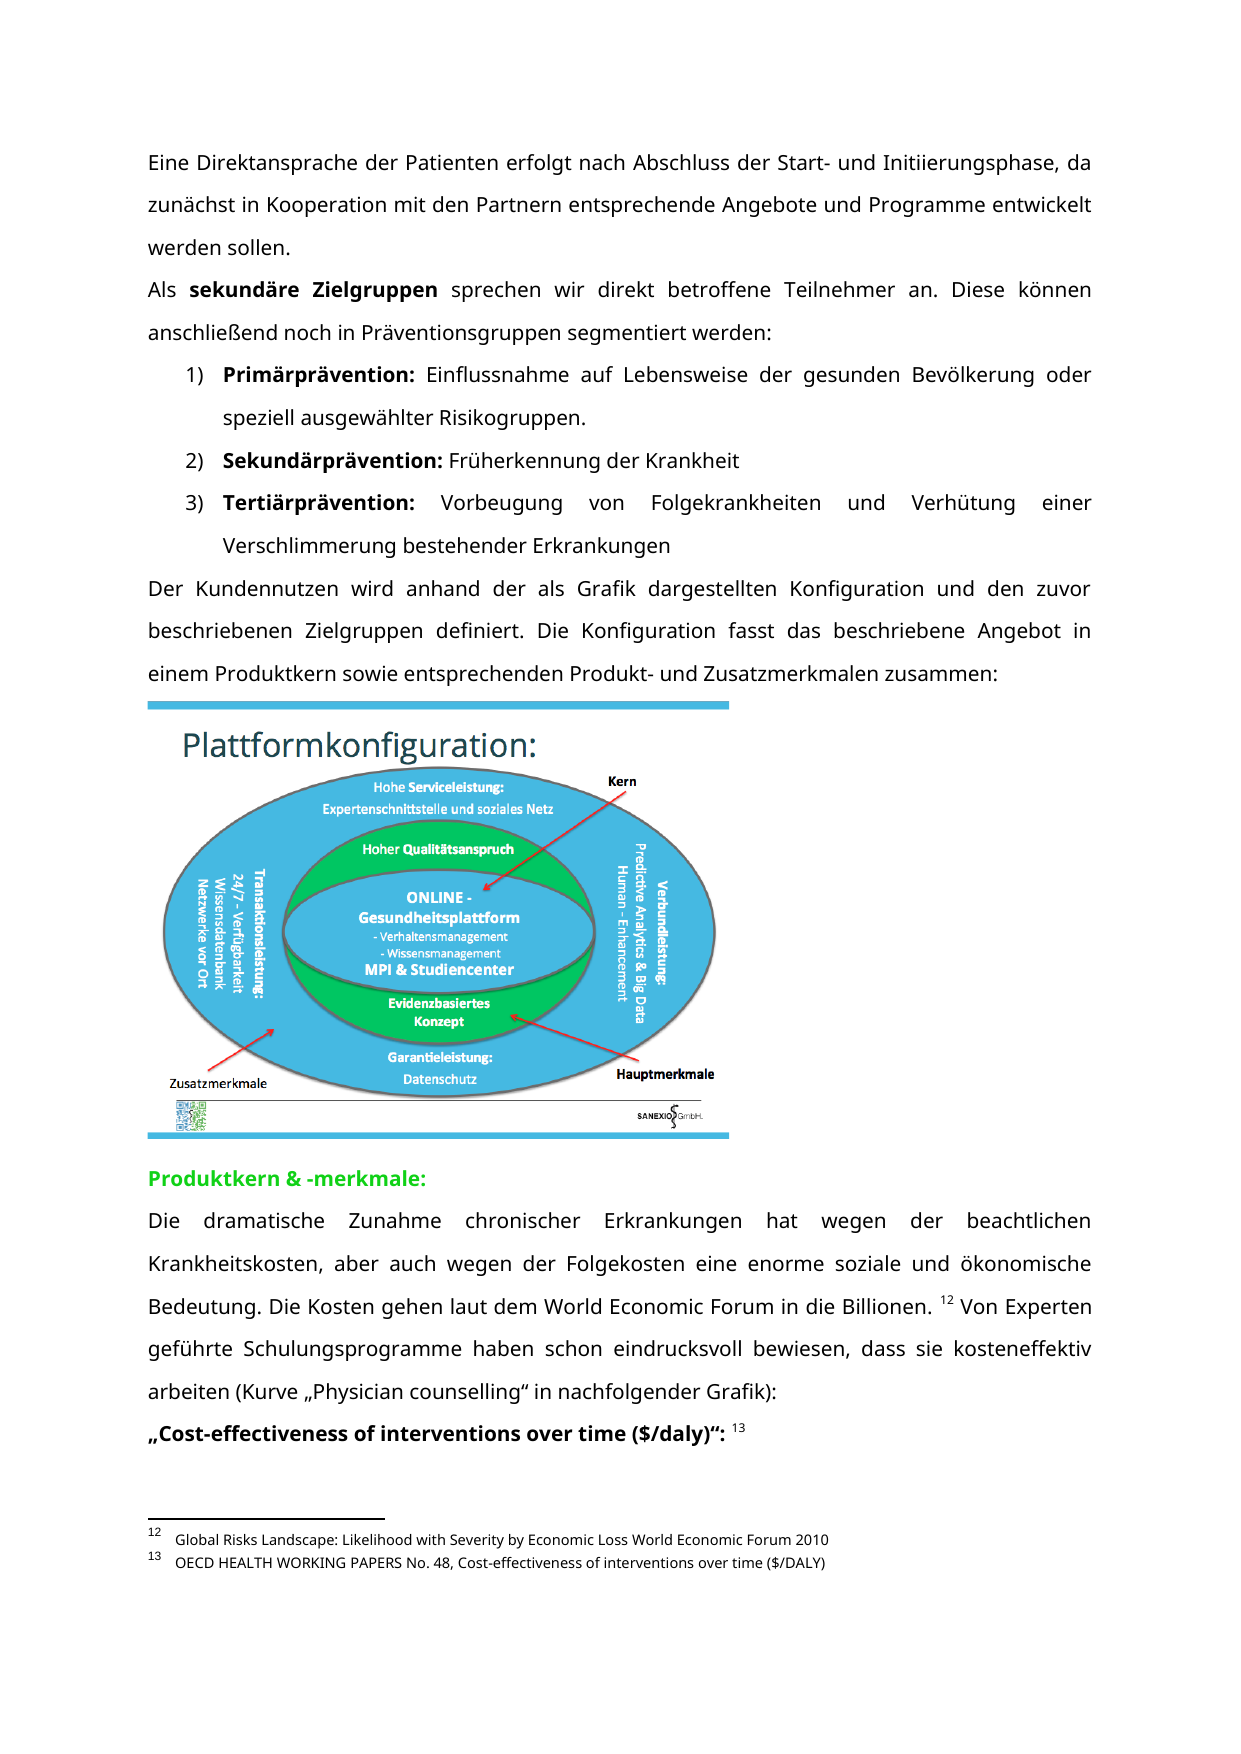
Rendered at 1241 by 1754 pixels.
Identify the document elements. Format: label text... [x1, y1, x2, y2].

list Sekundärprävention: Früherkennung der Krankheit [185, 446, 1093, 474]
text Der Kundennutzen wird anhand der als Grafik dargestellten Konfiguration und den zuvor beschriebenen Zielgruppen definiert. Die Konfiguration fasst das beschriebene Angebot in einem Produktkern sowie entsprechenden Produkt- und Zusatzmerkmalen zusammen: [148, 574, 1093, 687]
picture [147, 701, 730, 1139]
text Eine Direktansprache der Patienten erfolgt nach Abschluss der Start- und Initiierungsphase, da zunächst in Kooperation mit den Partnern entsprechende Angebote und Programme entwickelt werden sollen. [148, 148, 1093, 261]
text Die dramatische Zunahme chronischer Erkrankungen hat wegen der beachtlichen Krankheitskosten, aber auch wegen der Folgekosten eine enorme soziale und ökonomische Bedeutung. Die Kosten gehen laut dem World Economic Forum in die Billionen. Von Experten geführte Schulungsprogramme haben schon eindrucksvoll bewiesen, dass sie kosteneffektiv arbeiten (Kurve „Physician counselling“ in nachfolgender Grafik): [148, 1207, 1093, 1405]
text Produktkern & -merkmale: [148, 1164, 1093, 1192]
text „Cost-effectiveness of interventions over time ($/daly)“: [148, 1419, 1093, 1448]
list Tertiärprävention: Vorbeugung von Folgekrankheiten und Verhütung einer Verschlimmerung bestehender Erkrankungen [185, 488, 1093, 559]
list Primärprävention: Einflussnahme auf Lebensweise der gesunden Bevölkerung oder speziell ausgewählter Risikogruppen. [185, 361, 1093, 432]
text Als sekundäre Zielgruppen sprechen wir direkt betroffene Teilnehmer an. Diese können anschließend noch in Präventionsgruppen segmentiert werden: [148, 275, 1093, 346]
